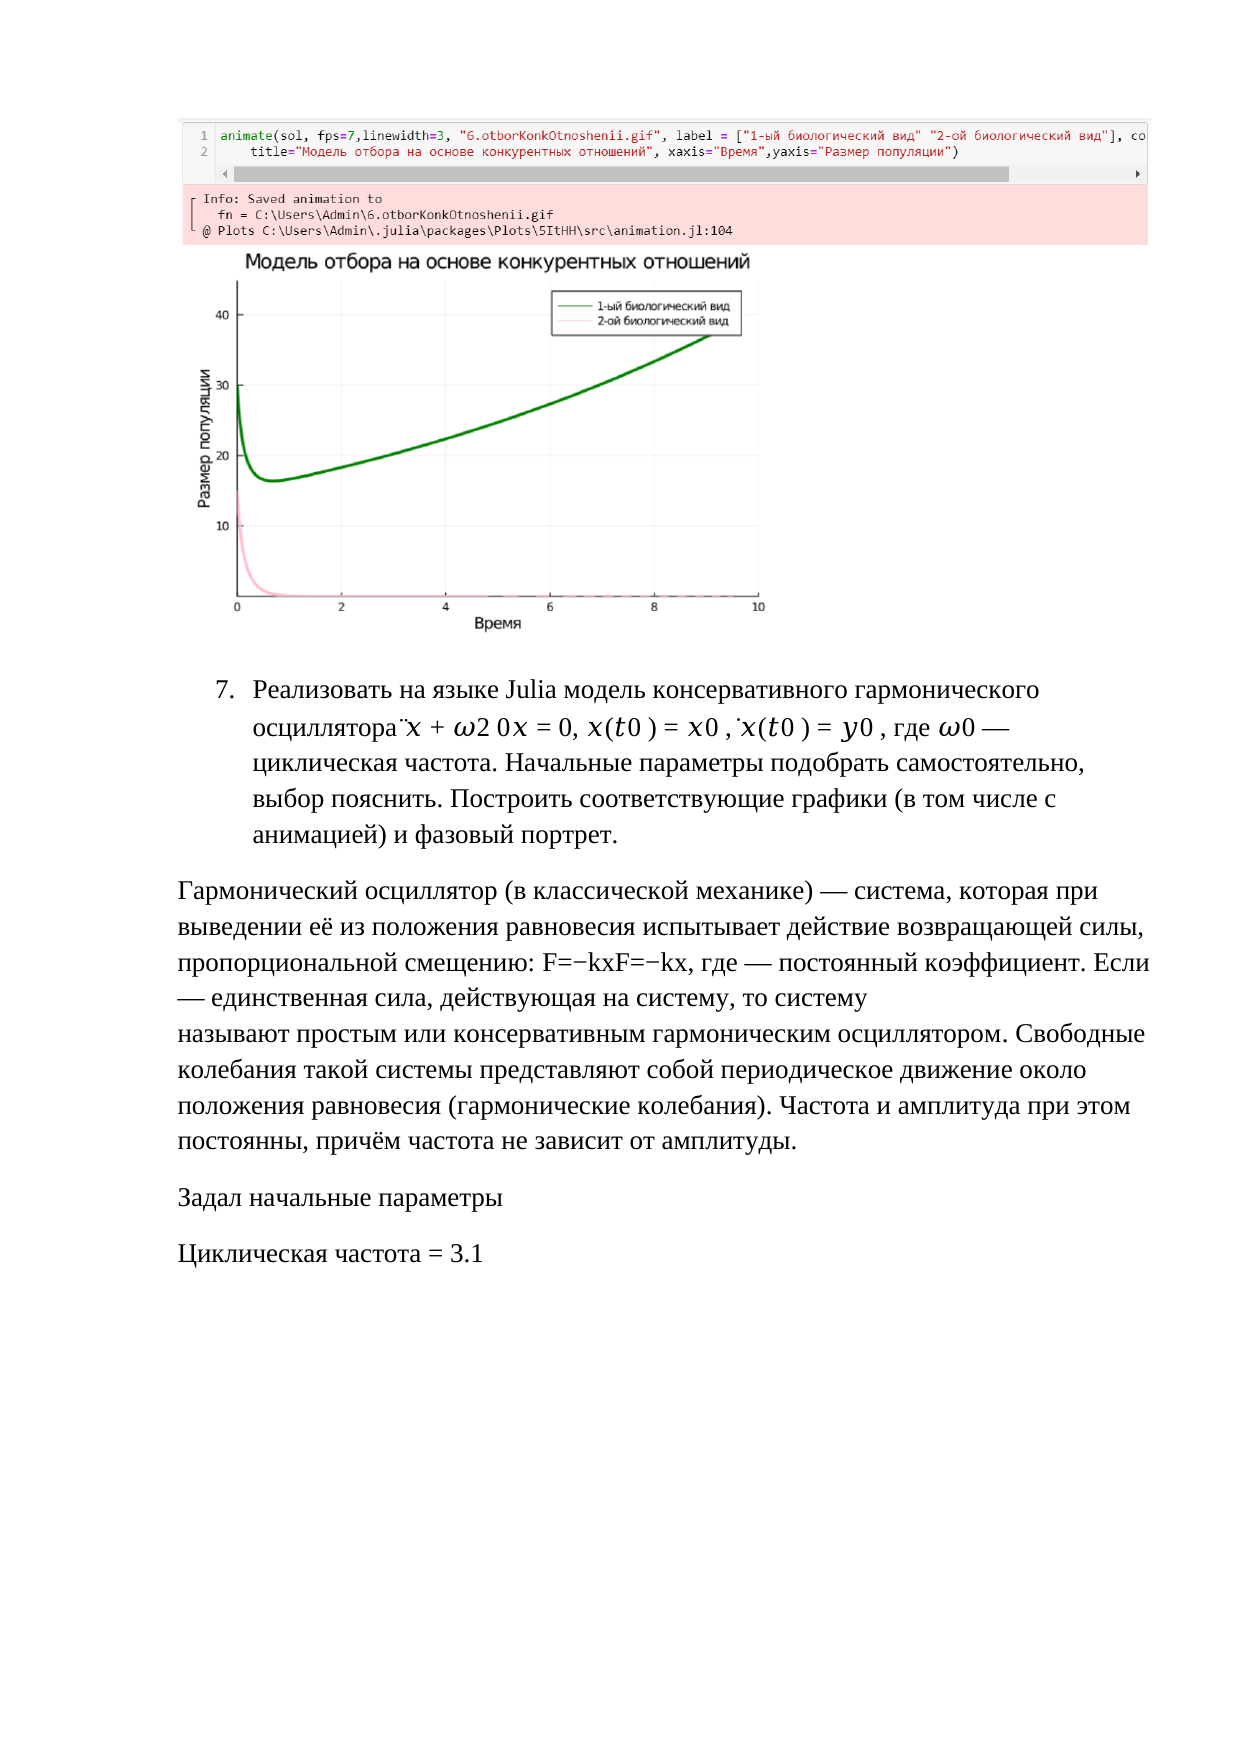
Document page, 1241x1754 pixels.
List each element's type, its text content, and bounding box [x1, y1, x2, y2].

picture [177, 118, 1152, 649]
text Гармонический осциллятор (в классической механике) — система, которая при выведении её из положения равновесия испытывает действие возвращающей силы, пропорциональной смещению: F=−kxF=−kx, где — постоянный коэффициент. Если — единственная сила, действующая на систему, то систему называют простым или консервативным гармоническим осциллятором. Свободные колебания такой системы представляют собой периодическое движение около положения равновесия (гармонические колебания). Частота и амплитуда при этом постоянны, причём частота не зависит от амплитуды. [177, 874, 1152, 1156]
list Реализовать на языке Julia модель консервативного гармонического осциллятора ̈𝑥 + 𝜔2 0𝑥 = 0, 𝑥(𝑡0 ) = 𝑥0 , ̇𝑥(𝑡0 ) = 𝑦0 , где 𝜔0 — циклическая частота. Начальные параметры подобрать самостоятельно, выбор пояснить. Построить соответствующие графики (в том числе с анимацией) и фазовый портрет. [215, 673, 1152, 849]
text Циклическая частота = 3.1 [177, 1238, 1152, 1269]
text Задал начальные параметры [177, 1181, 1152, 1212]
